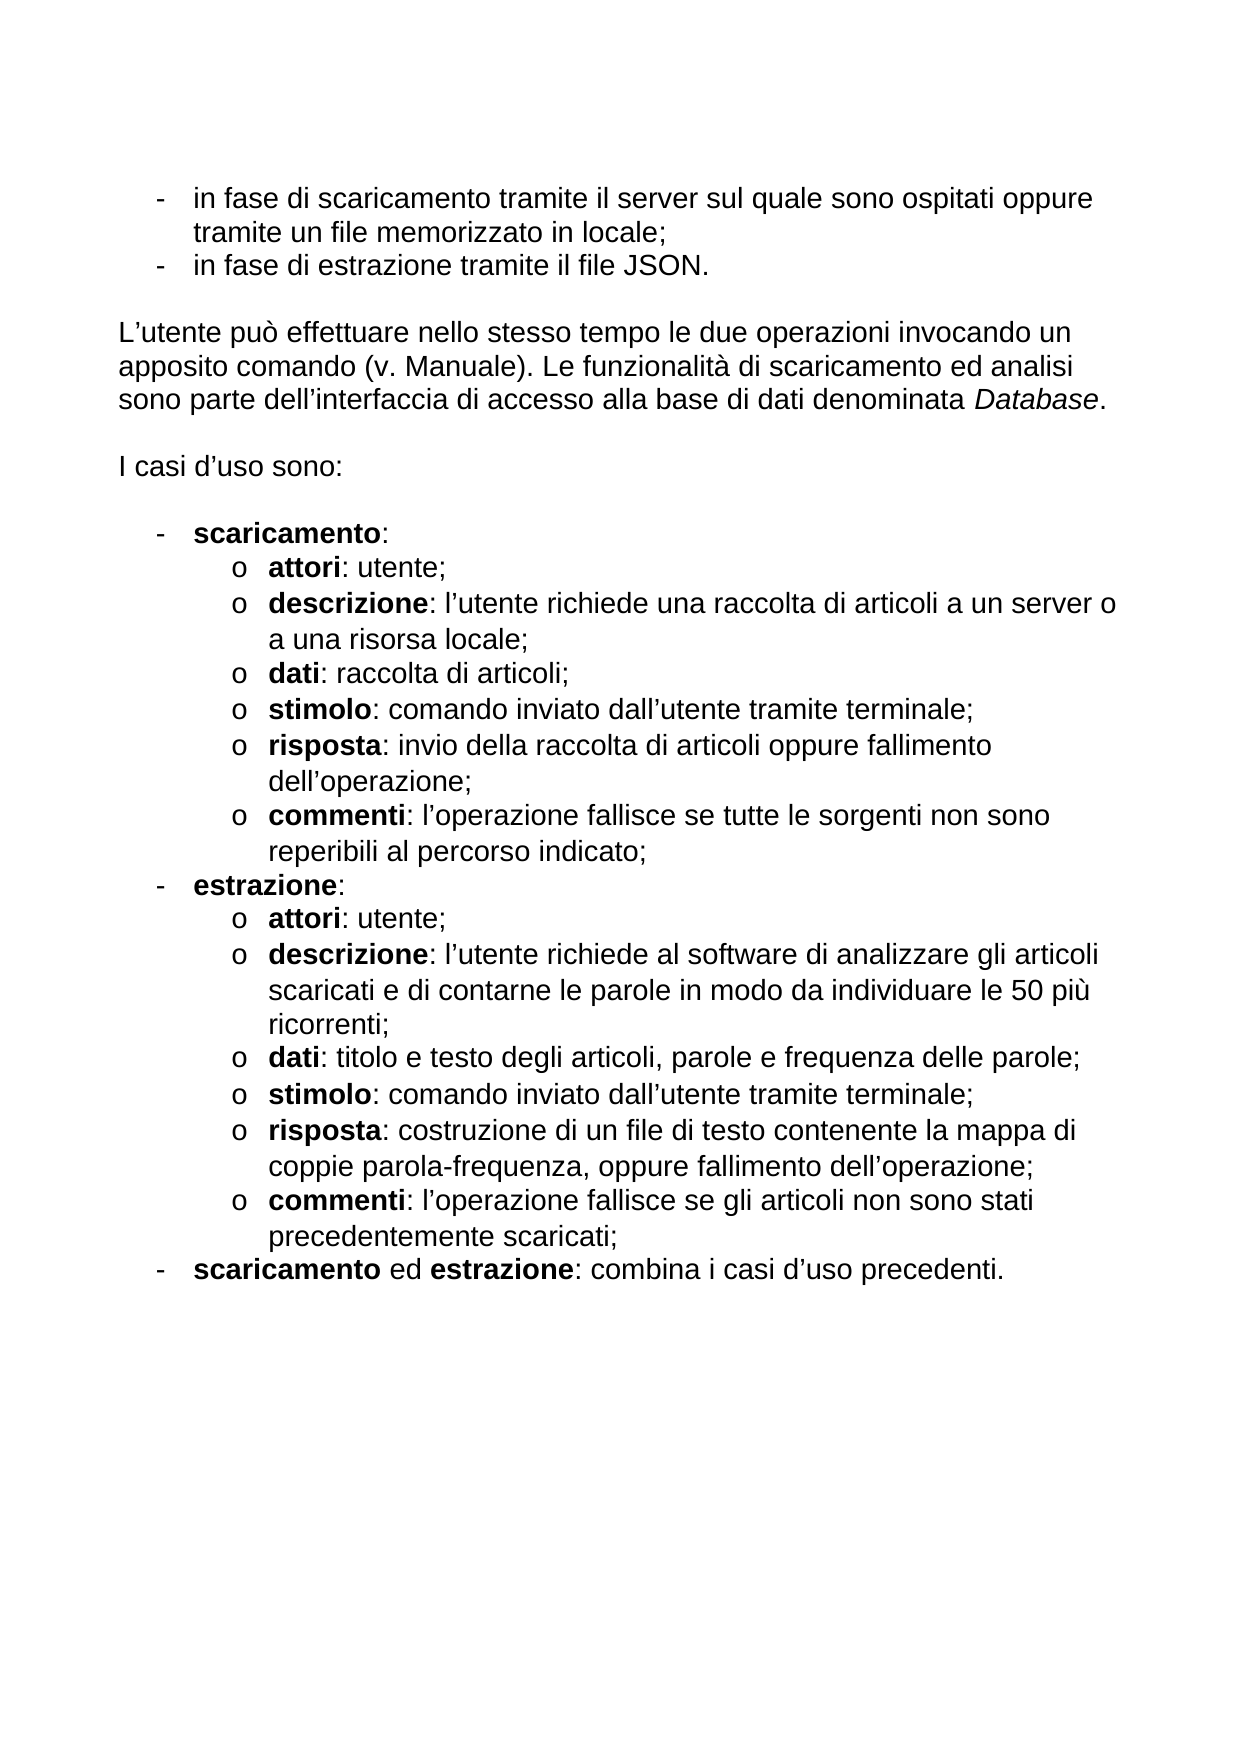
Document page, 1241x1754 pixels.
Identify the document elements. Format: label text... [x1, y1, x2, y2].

list attori: utente; [231, 550, 1122, 586]
list in fase di scaricamento tramite il server sul quale sono ospitati oppure tramite un file memorizzato in locale; [156, 181, 1122, 248]
text I casi d’uso sono: [118, 449, 1122, 483]
list dati: raccolta di articoli; [231, 656, 1122, 692]
list in fase di estrazione tramite il file JSON. [156, 248, 1122, 282]
list stimolo: comando inviato dall’utente tramite terminale; [231, 1077, 1122, 1113]
list scaricamento: [156, 517, 1122, 550]
list dati: titolo e testo degli articoli, parole e frequenza delle parole; [231, 1041, 1122, 1077]
list commenti: l’operazione fallisce se tutte le sorgenti non sono reperibili al percorso indicato; [231, 798, 1122, 868]
list commenti: l’operazione fallisce se gli articoli non sono stati precedentemente scaricati; [231, 1182, 1122, 1252]
list scaricamento ed estrazione: combina i casi d’uso precedenti. [156, 1252, 1122, 1286]
text L’utente può effettuare nello stesso tempo le due operazioni invocando un apposito comando (v. Manuale). Le funzionalità di scaricamento ed analisi sono parte dell’interfaccia di accesso alla base di dati denominata Database. [118, 315, 1122, 416]
list descrizione: l’utente richiede una raccolta di articoli a un server o a una risorsa locale; [231, 586, 1122, 656]
list attori: utente; [231, 901, 1122, 937]
list risposta: invio della raccolta di articoli oppure fallimento dell’operazione; [231, 728, 1122, 798]
list estrazione: [156, 868, 1122, 901]
list descrizione: l’utente richiede al software di analizzare gli articoli scaricati e di contarne le parole in modo da individuare le 50 più ricorrenti; [231, 937, 1122, 1041]
list stimolo: comando inviato dall’utente tramite terminale; [231, 692, 1122, 728]
list risposta: costruzione di un file di testo contenente la mappa di coppie parola-frequenza, oppure fallimento dell’operazione; [231, 1113, 1122, 1182]
